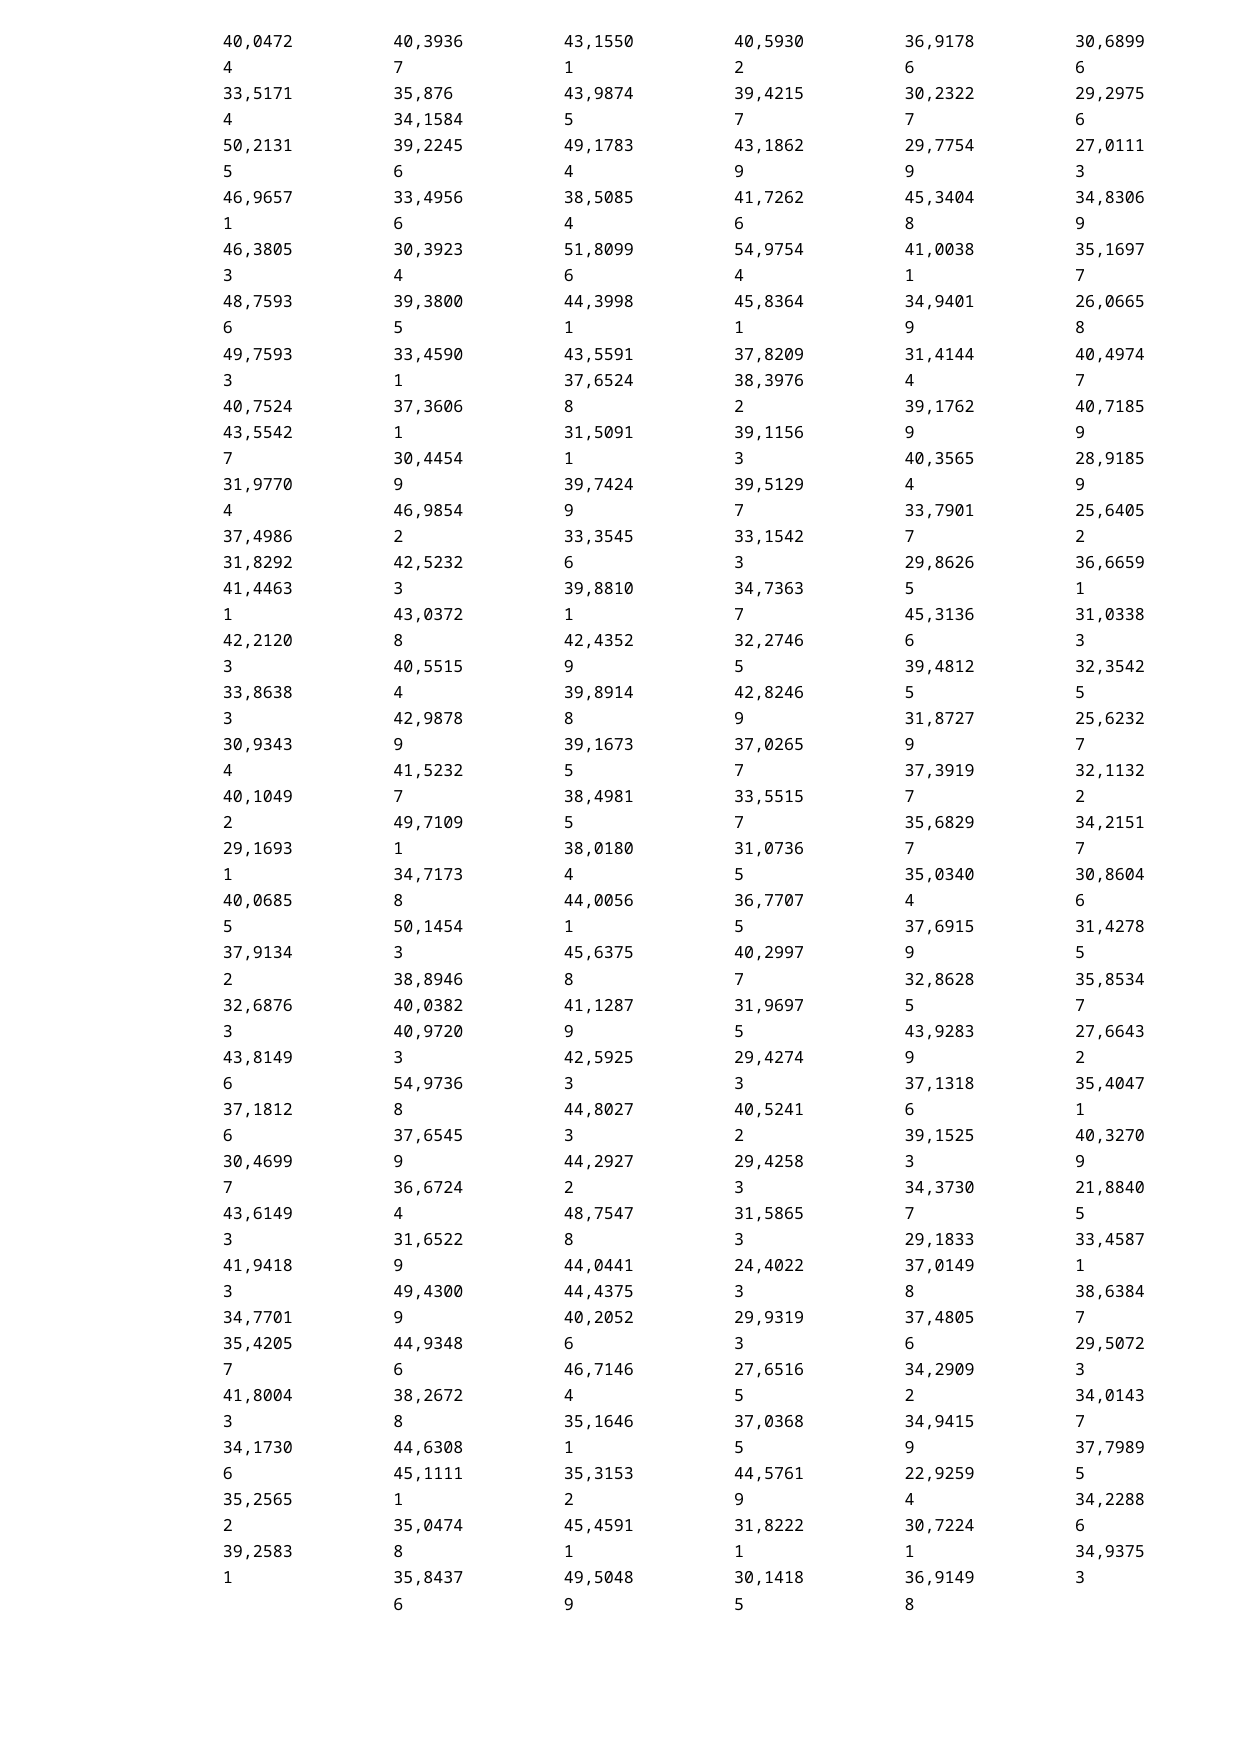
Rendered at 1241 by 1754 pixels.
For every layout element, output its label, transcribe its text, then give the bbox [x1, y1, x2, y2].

list 38,39762 [734, 368, 811, 417]
list 46,38053 [223, 238, 299, 287]
list 46,98542 [393, 498, 470, 547]
list 38,50854 [563, 186, 640, 234]
list 31,96975 [734, 993, 811, 1042]
list 39,15253 [904, 1123, 981, 1172]
list 45,11111 [393, 1462, 470, 1511]
list 35,42057 [223, 1332, 299, 1380]
list 37,01498 [904, 1253, 981, 1302]
list 29,42583 [734, 1149, 811, 1198]
list 39,51297 [734, 472, 811, 521]
list 32,27465 [734, 628, 811, 677]
list 45,83641 [734, 290, 811, 339]
list 41,52327 [393, 759, 470, 807]
list 40,7524 [223, 394, 299, 417]
list 29,42743 [734, 1045, 811, 1094]
list 34,29092 [904, 1358, 981, 1406]
list 31,07365 [734, 837, 811, 886]
list 30,39234 [393, 238, 470, 287]
list 29,86265 [904, 550, 981, 599]
list 40,49747 [1075, 342, 1152, 391]
list 31,58653 [734, 1201, 811, 1250]
list 39,38005 [393, 290, 470, 339]
list 31,03383 [1075, 602, 1152, 651]
list 41,44631 [223, 576, 299, 625]
list 49,75933 [223, 342, 299, 391]
list 39,25831 [223, 1540, 299, 1589]
list 21,88405 [1075, 1175, 1152, 1224]
list 30,23227 [904, 82, 981, 130]
list 40,29977 [734, 941, 811, 990]
list 34,93753 [1075, 1540, 1152, 1589]
list 39,42157 [734, 82, 811, 130]
list 26,06658 [1075, 290, 1152, 339]
list 34,1584 [393, 108, 470, 130]
list 38,49815 [563, 785, 640, 833]
list 34,71738 [393, 863, 470, 912]
list 40,20526 [563, 1306, 640, 1354]
list 44,6308 [393, 1436, 470, 1458]
list 37,48056 [904, 1306, 981, 1354]
list 37,65248 [563, 368, 640, 417]
list 39,16735 [563, 733, 640, 781]
list 34,7701 [223, 1306, 299, 1328]
list 34,94019 [904, 290, 981, 339]
list 36,66591 [1075, 550, 1152, 599]
list 48,75936 [223, 290, 299, 339]
list 49,50489 [563, 1566, 640, 1615]
list 40,39367 [393, 29, 470, 78]
list 40,04724 [223, 29, 299, 78]
list 30,86046 [1075, 863, 1152, 912]
list 37,02657 [734, 733, 811, 781]
list 54,97544 [734, 238, 811, 287]
list 27,65165 [734, 1358, 811, 1406]
list 44,39981 [563, 290, 640, 339]
list 37,39197 [904, 759, 981, 807]
list 32,68763 [223, 993, 299, 1042]
list 34,17306 [223, 1436, 299, 1484]
list 40,06855 [223, 889, 299, 938]
list 30,68996 [1075, 29, 1152, 78]
list 31,50911 [563, 420, 640, 469]
list 30,44549 [393, 446, 470, 495]
list 36,91498 [904, 1566, 981, 1615]
list 33,49566 [393, 186, 470, 234]
list 44,57619 [734, 1462, 811, 1511]
list 44,4375 [563, 1279, 640, 1302]
list 39,88101 [563, 576, 640, 625]
list 40,0382 [393, 993, 470, 1016]
list 33,45871 [1075, 1227, 1152, 1276]
list 30,14185 [734, 1566, 811, 1615]
list 33,35456 [563, 524, 640, 573]
list 51,80996 [563, 238, 640, 287]
list 42,21203 [223, 628, 299, 677]
list 32,35425 [1075, 654, 1152, 703]
list 41,12879 [563, 993, 640, 1042]
list 37,4986 [223, 524, 299, 547]
list 43,81496 [223, 1045, 299, 1094]
list 38,8946 [393, 967, 470, 990]
list 40,52412 [734, 1097, 811, 1146]
list 29,29756 [1075, 82, 1152, 130]
list 46,96571 [223, 186, 299, 234]
list 45,31366 [904, 602, 981, 651]
list 31,97704 [223, 472, 299, 521]
list 25,62327 [1075, 707, 1152, 755]
list 31,65229 [393, 1227, 470, 1276]
list 43,03728 [393, 602, 470, 651]
list 37,8209 [734, 342, 811, 365]
list 39,48125 [904, 654, 981, 703]
list 37,91342 [223, 941, 299, 990]
list 33,79017 [904, 498, 981, 547]
list 43,15501 [563, 29, 640, 78]
list 35,03404 [904, 863, 981, 912]
list 43,18629 [734, 134, 811, 182]
list 36,77075 [734, 889, 811, 938]
list 30,46997 [223, 1149, 299, 1198]
list 34,22886 [1075, 1488, 1152, 1537]
list 41,94183 [223, 1253, 299, 1302]
list 40,71859 [1075, 394, 1152, 443]
list 31,41444 [904, 342, 981, 391]
list 37,13186 [904, 1071, 981, 1120]
list 29,77549 [904, 134, 981, 182]
list 42,59253 [563, 1045, 640, 1094]
list 35,25652 [223, 1488, 299, 1537]
list 43,92839 [904, 1019, 981, 1068]
list 34,83069 [1075, 186, 1152, 234]
list 45,63758 [563, 941, 640, 990]
list 46,71464 [563, 1358, 640, 1406]
list 42,52323 [393, 550, 470, 599]
list 44,80273 [563, 1097, 640, 1146]
list 25,64052 [1075, 498, 1152, 547]
list 33,51714 [223, 82, 299, 130]
list 39,74249 [563, 472, 640, 521]
list 40,32709 [1075, 1123, 1152, 1172]
list 32,11322 [1075, 759, 1152, 807]
list 30,72241 [904, 1514, 981, 1563]
list 48,75478 [563, 1201, 640, 1250]
list 34,01437 [1075, 1384, 1152, 1432]
list 29,50723 [1075, 1332, 1152, 1380]
list 38,01804 [563, 837, 640, 886]
list 35,16977 [1075, 238, 1152, 287]
list 41,80043 [223, 1384, 299, 1432]
list 29,16931 [223, 837, 299, 886]
list 45,45911 [563, 1514, 640, 1563]
list 45,34048 [904, 186, 981, 234]
list 40,59302 [734, 29, 811, 78]
list 44,29272 [563, 1149, 640, 1198]
list 37,18126 [223, 1097, 299, 1146]
list 49,43009 [393, 1279, 470, 1328]
list 38,26728 [393, 1384, 470, 1432]
list 41,00381 [904, 238, 981, 287]
list 35,04748 [393, 1514, 470, 1563]
list 33,45901 [393, 342, 470, 391]
list 33,15423 [734, 524, 811, 573]
list 40,35654 [904, 446, 981, 495]
list 54,97368 [393, 1071, 470, 1120]
list 44,0441 [563, 1253, 640, 1276]
list 29,93193 [734, 1306, 811, 1354]
list 40,10492 [223, 785, 299, 833]
list 36,67244 [393, 1175, 470, 1224]
list 24,40223 [734, 1253, 811, 1302]
list 43,98745 [563, 82, 640, 130]
list 37,79895 [1075, 1436, 1152, 1484]
list 37,65459 [393, 1123, 470, 1172]
list 39,22456 [393, 134, 470, 182]
list 43,55427 [223, 420, 299, 469]
list 43,5591 [563, 342, 640, 365]
list 34,94159 [904, 1410, 981, 1458]
list 42,98789 [393, 707, 470, 755]
list 31,87279 [904, 707, 981, 755]
list 35,876 [393, 82, 470, 104]
list 33,86383 [223, 681, 299, 729]
list 42,43529 [563, 628, 640, 677]
list 38,63847 [1075, 1279, 1152, 1328]
list 22,92594 [904, 1462, 981, 1511]
list 39,89148 [563, 681, 640, 729]
list 44,00561 [563, 889, 640, 938]
list 50,14543 [393, 915, 470, 964]
list 49,71091 [393, 811, 470, 859]
list 35,84376 [393, 1566, 470, 1615]
list 41,72626 [734, 186, 811, 234]
list 34,21517 [1075, 811, 1152, 859]
list 40,55154 [393, 654, 470, 703]
list 40,97203 [393, 1019, 470, 1068]
list 31,42785 [1075, 915, 1152, 964]
list 34,73637 [734, 576, 811, 625]
list 42,82469 [734, 681, 811, 729]
list 35,40471 [1075, 1071, 1152, 1120]
list 37,03685 [734, 1410, 811, 1458]
list 35,31532 [563, 1462, 640, 1511]
list 31,82221 [734, 1514, 811, 1563]
list 39,11563 [734, 420, 811, 469]
list 37,36061 [393, 394, 470, 443]
list 35,68297 [904, 811, 981, 859]
list 29,1833 [904, 1227, 981, 1250]
list 27,01113 [1075, 134, 1152, 182]
list 36,91786 [904, 29, 981, 78]
list 50,21315 [223, 134, 299, 182]
list 44,93486 [393, 1332, 470, 1380]
list 28,91859 [1075, 446, 1152, 495]
list 35,16461 [563, 1410, 640, 1458]
list 37,69159 [904, 915, 981, 964]
list 39,17629 [904, 394, 981, 443]
list 32,86285 [904, 967, 981, 1016]
list 30,93434 [223, 733, 299, 781]
list 43,61493 [223, 1201, 299, 1250]
list 35,85347 [1075, 967, 1152, 1016]
list 31,8292 [223, 550, 299, 573]
list 49,17834 [563, 134, 640, 182]
list 34,37307 [904, 1175, 981, 1224]
list 33,55157 [734, 785, 811, 833]
list 27,66432 [1075, 1019, 1152, 1068]
